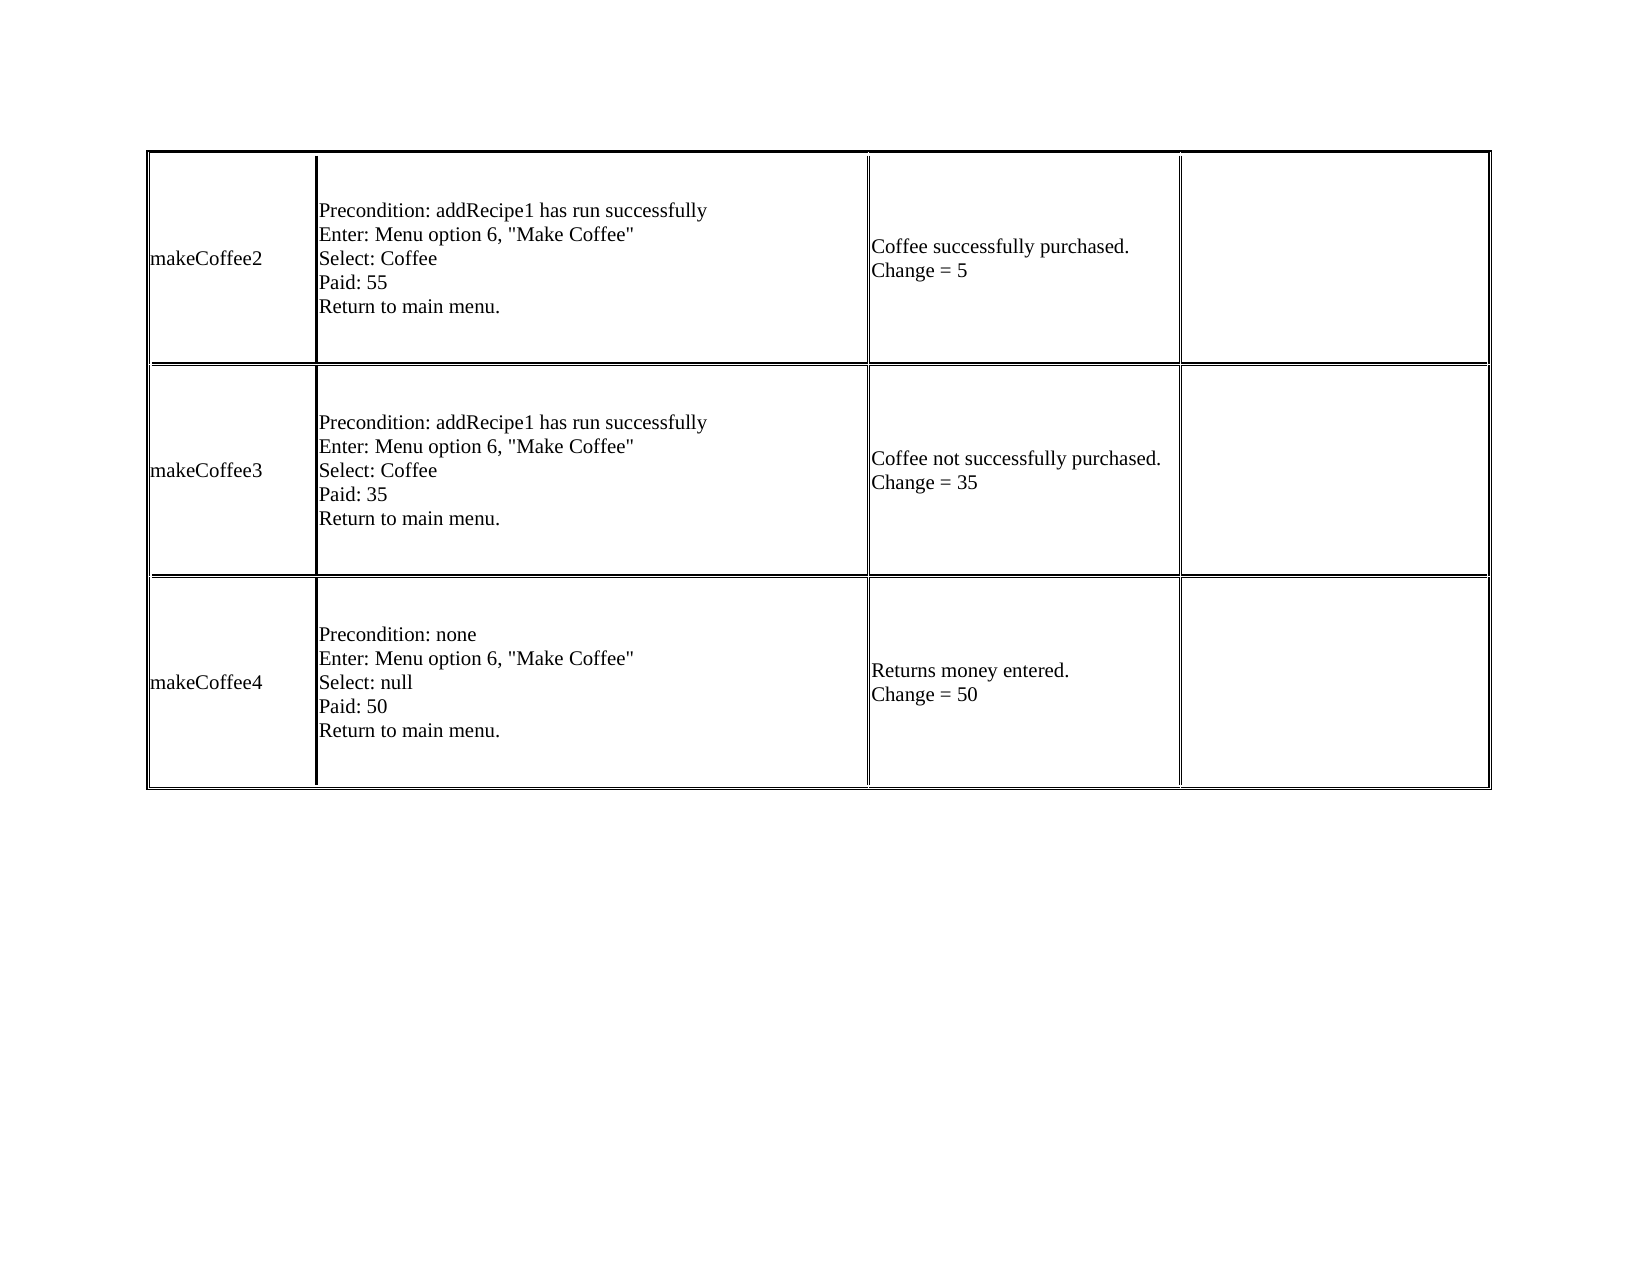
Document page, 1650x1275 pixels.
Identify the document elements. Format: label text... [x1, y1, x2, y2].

table_cell makeCoffee2 [150, 153, 316, 362]
table_cell makeCoffee3 [150, 362, 315, 574]
table_cell Precondition: none Enter: Menu option 6, "Make Coffee" Select: null Paid: 50 Return to main menu. [316, 578, 869, 787]
table_cell Coffee successfully purchased. Change = 5 [869, 153, 1181, 362]
table_cell Precondition: addRecipe1 has run successfully Enter: Menu option 6, "Make Coffee" Select: Coffee Paid: 35 Return to main menu. [318, 366, 867, 574]
table_cell [1182, 362, 1489, 574]
table_cell Returns money entered. Change = 50 [869, 578, 1181, 787]
table_cell Precondition: addRecipe1 has run successfully Enter: Menu option 6, "Make Coffee" Select: Coffee Paid: 55 Return to main menu. [316, 153, 869, 362]
table_cell [1181, 574, 1489, 787]
table_cell makeCoffee4 [150, 574, 316, 787]
table_cell Coffee not successfully purchased. Change = 35 [870, 366, 1179, 574]
table_cell [1181, 153, 1488, 362]
